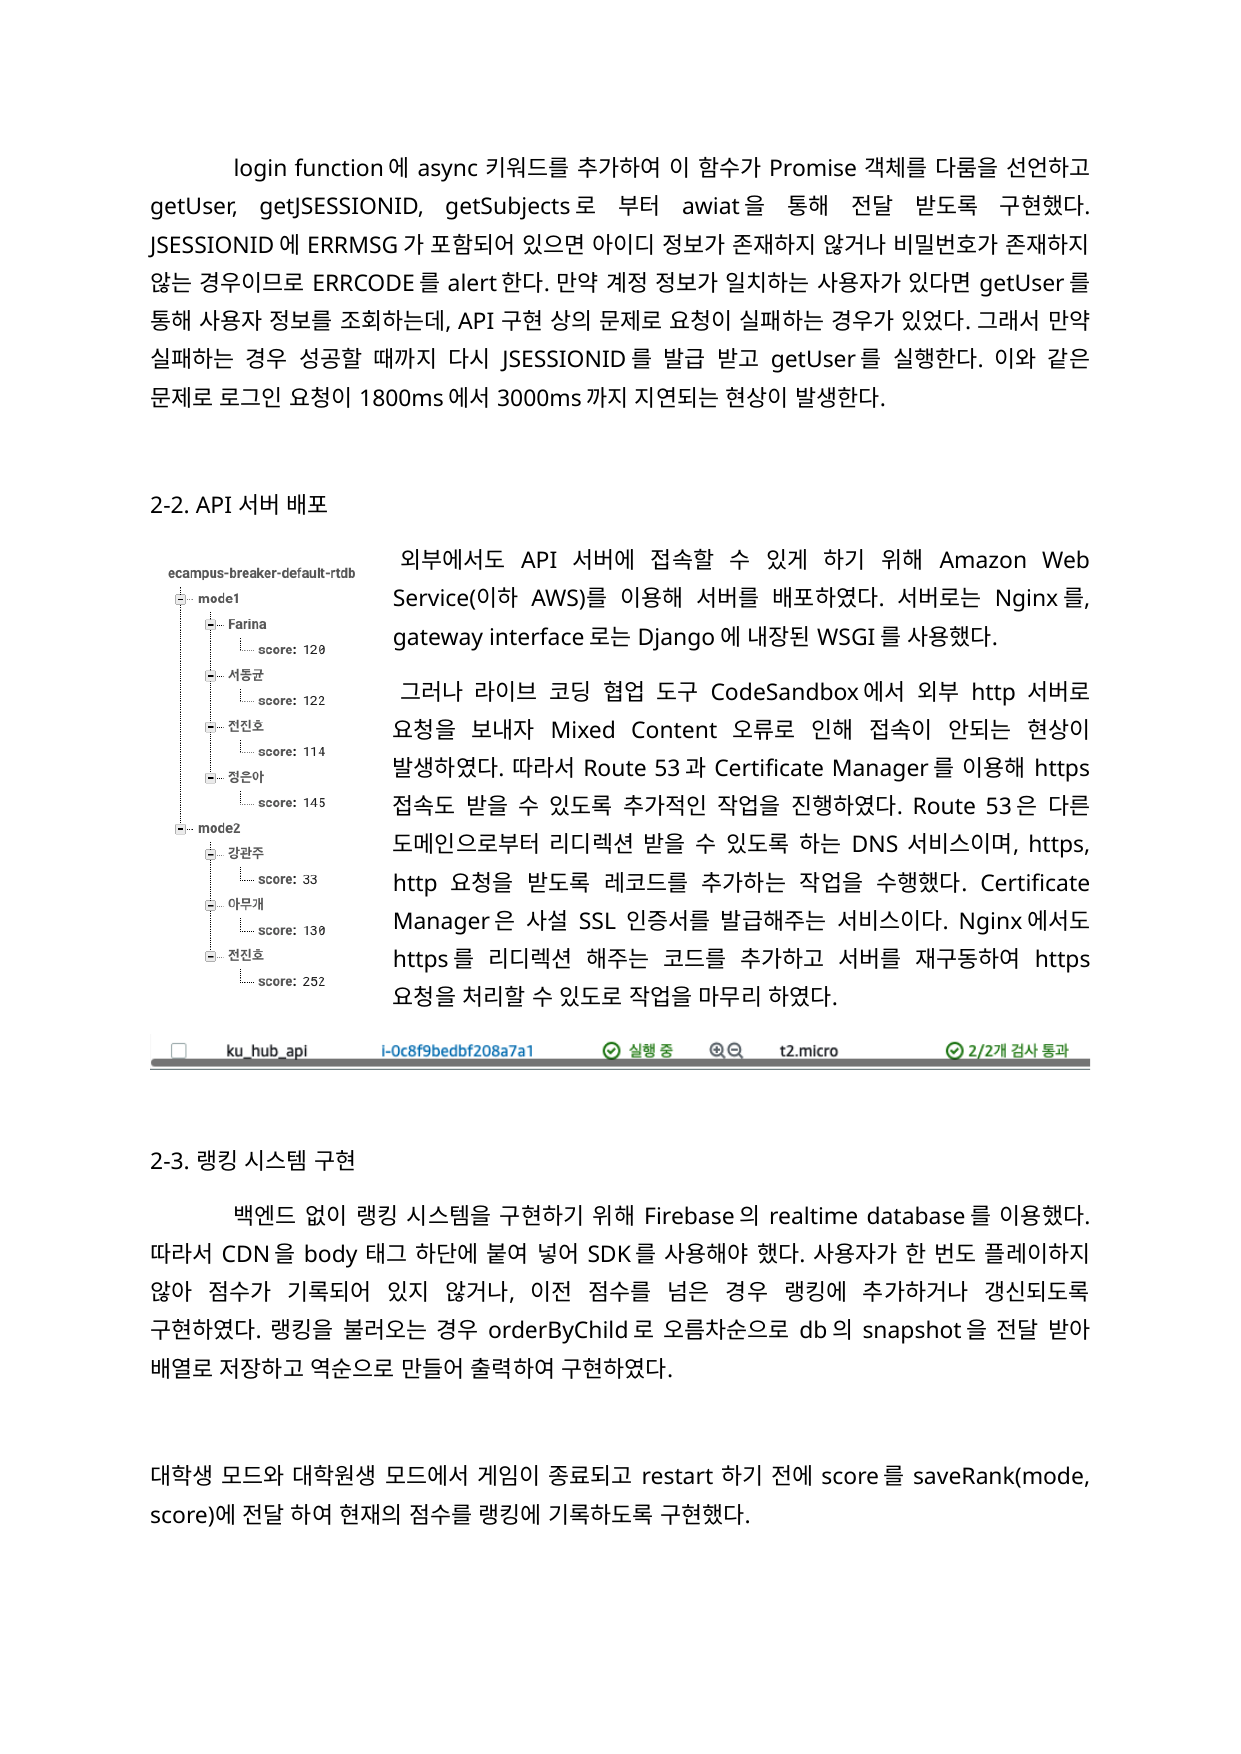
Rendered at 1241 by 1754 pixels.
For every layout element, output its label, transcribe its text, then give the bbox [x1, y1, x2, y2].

text 2-2. API 서버 배포 [150, 487, 1090, 520]
text 그러나 라이브 코딩 협업 도구 CodeSandbox에서 외부 http 서버로 요청을 보내자 Mixed Content 오류로 인해 접속이 안되는 현상이 발생하였다. 따라서 Route 53과 Certificate Manager를 이용해 https 접속도 받을 수 있도록 추가적인 작업을 진행하였다. Route 53은 다른 도메인으로부터 리디렉션 받을 수 있도록 하는 DNS 서비스이며, https, http 요청을 받도록 레코드를 추가하는 작업을 수행했다. Certificate Manager은 사설 SSL 인증서를 발급해주는 서비스이다. Nginx에서도 https를 리디렉션 해주는 코드를 추가하고 서버를 재구동하여 https 요청을 처리할 수 있도로 작업을 마무리 하였다. [150, 673, 1090, 1013]
text login function에 async 키워드를 추가하여 이 함수가 Promise 객체를 다룸을 선언하고 getUser, getJSESSIONID, getSubjects로 부터 awiat을 통해 전달 받도록 구현했다. JSESSIONID에 ERRMSG가 포함되어 있으면 아이디 정보가 존재하지 않거나 비밀번호가 존재하지 않는 경우이므로 ERRCODE를 alert한다. 만약 계정 정보가 일치하는 사용자가 있다면 getUser를 통해 사용자 정보를 조회하는데, API 구현 상의 문제로 요청이 실패하는 경우가 있었다. 그래서 만약 실패하는 경우 성공할 때까지 다시 JSESSIONID를 발급 받고 getUser를 실행한다. 이와 같은 문제로 로그인 요청이 1800ms에서 3000ms까지 지연되는 현상이 발생한다. [150, 150, 1090, 413]
text 백엔드 없이 랭킹 시스템을 구현하기 위해 Firebase의 realtime database를 이용했다. 따라서 CDN을 body 태그 하단에 붙여 넣어 SDK를 사용해야 했다. 사용자가 한 번도 플레이하지 않아 점수가 기록되어 있지 않거나, 이전 점수를 넘은 경우 랭킹에 추가하거나 갱신되도록 구현하였다. 랭킹을 불러오는 경우 orderByChild로 오름차순으로 db의 snapshot을 전달 받아 배열로 저장하고 역순으로 만들어 출력하여 구현하였다. [150, 1198, 1090, 1384]
text 2-3. 랭킹 시스템 구현 [150, 1143, 1090, 1176]
text 대학생 모드와 대학원생 모드에서 게임이 종료되고 restart 하기 전에 score를 saveRank(mode, score)에 전달 하여 현재의 점수를 랭킹에 기록하도록 구현했다. [150, 1458, 1090, 1530]
text 외부에서도 API 서버에 접속할 수 있게 하기 위해 Amazon Web Service(이하 AWS)를 이용해 서버를 배포하였다. 서버로는 Nginx를, gateway interface로는 Django에 내장된 WSGI를 사용했다. [150, 542, 1090, 652]
picture [150, 558, 374, 999]
picture [150, 1034, 1091, 1070]
